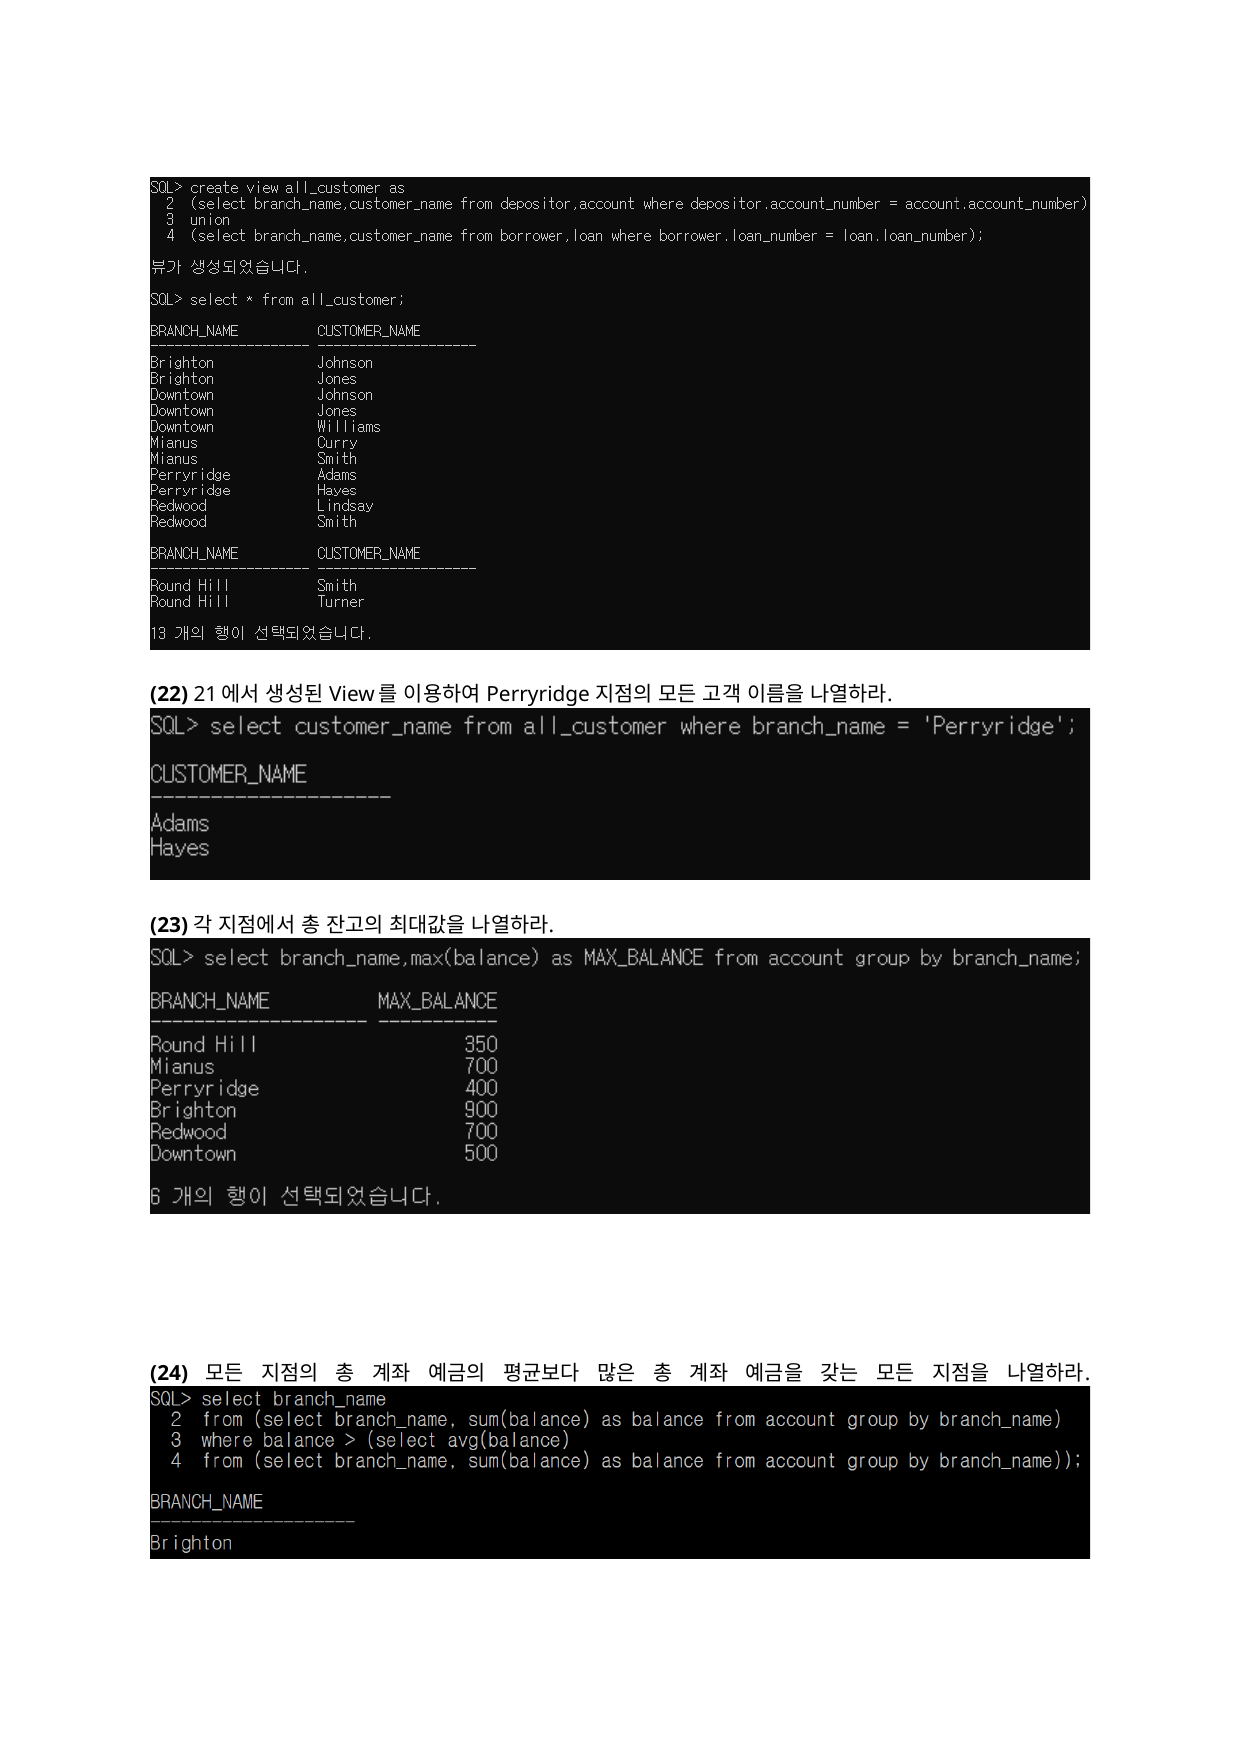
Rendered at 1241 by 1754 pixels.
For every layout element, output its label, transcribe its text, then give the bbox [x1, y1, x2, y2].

picture [150, 708, 1091, 880]
text (22) 21에서 생성된 View를 이용하여 Perryridge 지점의 모든 고객 이름을 나열하라. [150, 678, 1090, 708]
picture [150, 1386, 1091, 1559]
text (24) 모든 지점의 총 계좌 예금의 평균보다 많은 총 계좌 예금을 갖는 모든 지점을 나열하라. [150, 1356, 1090, 1386]
text (23) 각 지점에서 총 잔고의 최대값을 나열하라. [150, 908, 1090, 938]
picture [150, 938, 1091, 1214]
picture [150, 177, 1091, 650]
